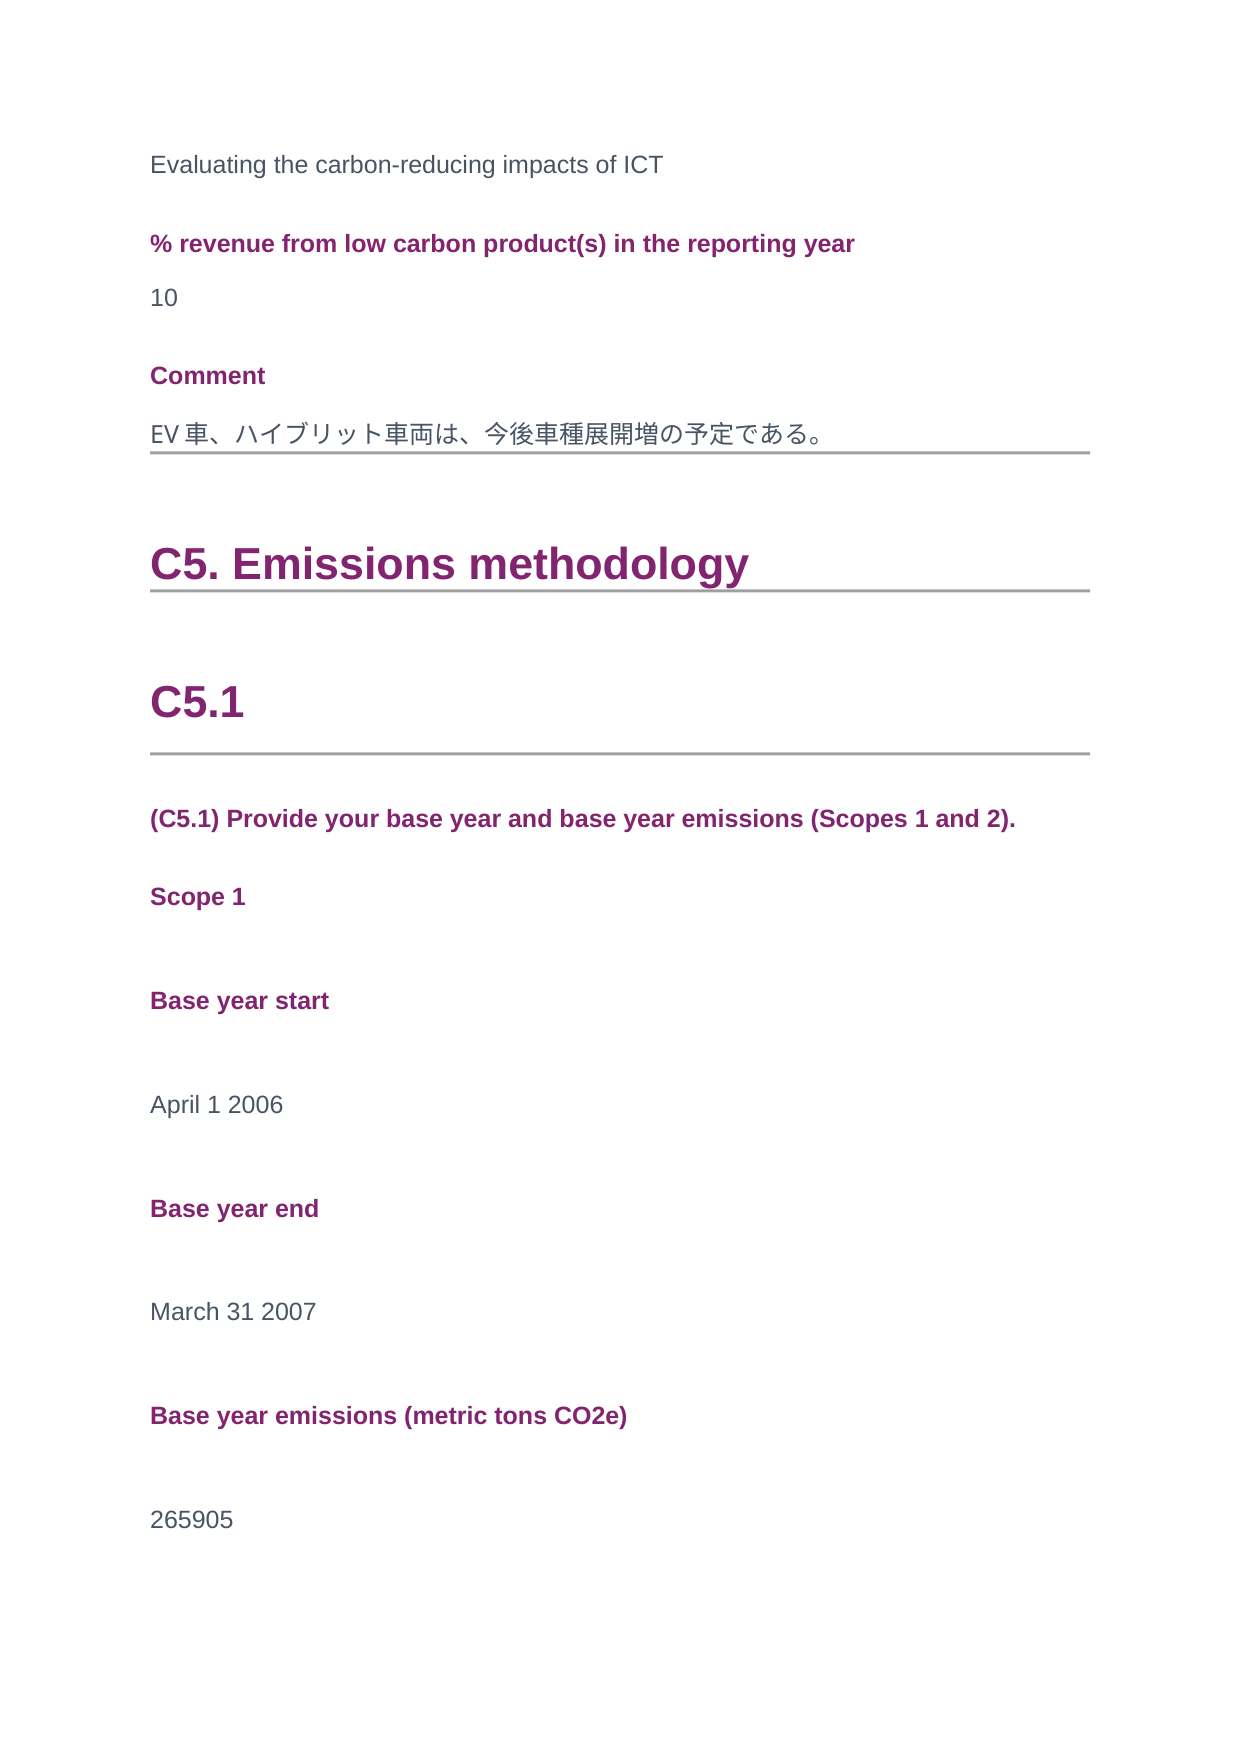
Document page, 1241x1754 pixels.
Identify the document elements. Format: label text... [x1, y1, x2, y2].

subtitle Base year start [150, 986, 1090, 1015]
text Evaluating the carbon-reducing impacts of ICT [150, 150, 1090, 179]
text April 1 2006 [150, 1090, 1090, 1119]
text EV車、ハイブリット車両は、今後車種展開増の予定である。 [150, 415, 1090, 451]
subtitle Comment [150, 361, 1090, 390]
text March 31 2007 [150, 1297, 1090, 1326]
subtitle (C5.1) Provide your base year and base year emissions (Scopes 1 and 2). [150, 804, 1090, 832]
subtitle Base year end [150, 1194, 1090, 1222]
subtitle % revenue from low carbon product(s) in the reporting year [150, 229, 1090, 257]
subtitle C5.1 [150, 619, 1090, 727]
subtitle Scope 1 [150, 882, 1090, 911]
text 10 [150, 282, 1090, 311]
subtitle C5. Emissions methodology [150, 481, 1090, 589]
text 265905 [150, 1505, 1090, 1534]
subtitle Base year emissions (metric tons CO2e) [150, 1401, 1090, 1430]
